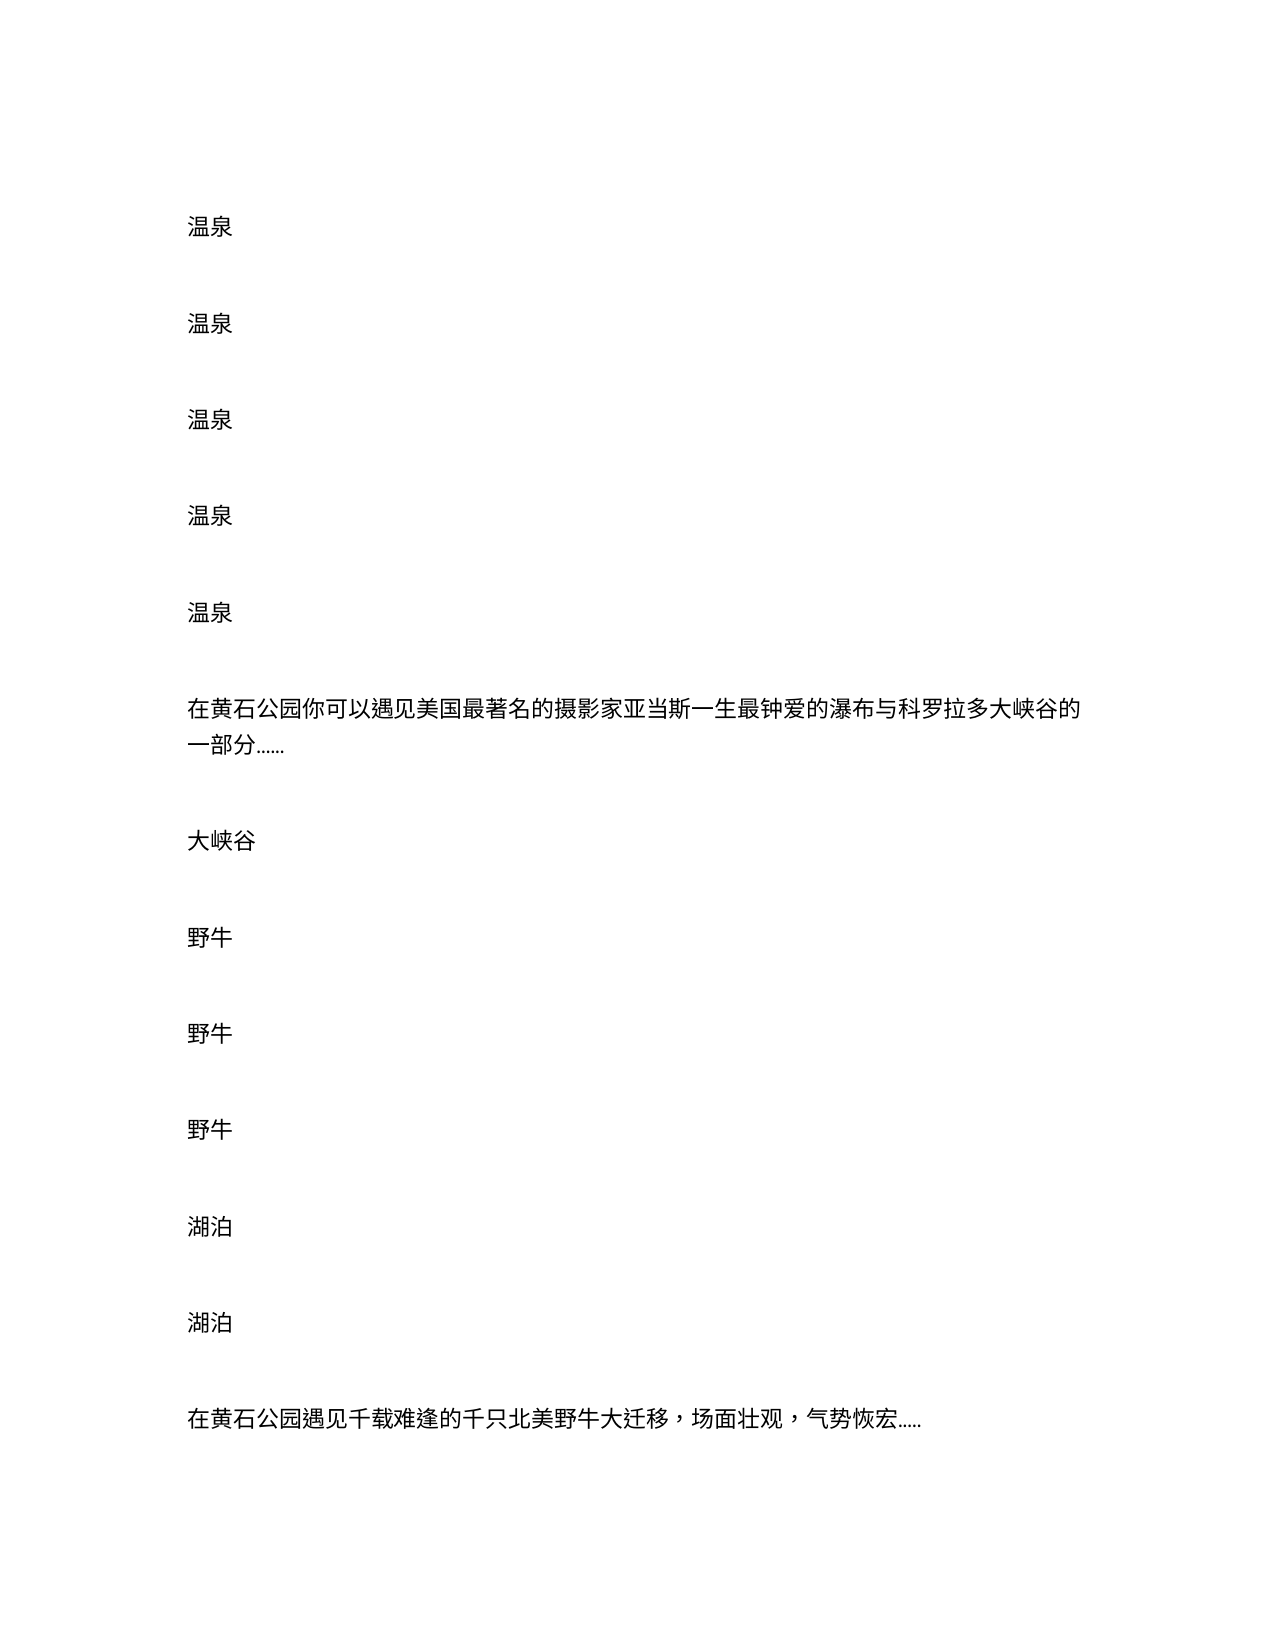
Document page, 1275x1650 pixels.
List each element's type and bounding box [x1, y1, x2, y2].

text [187, 150, 1087, 1495]
